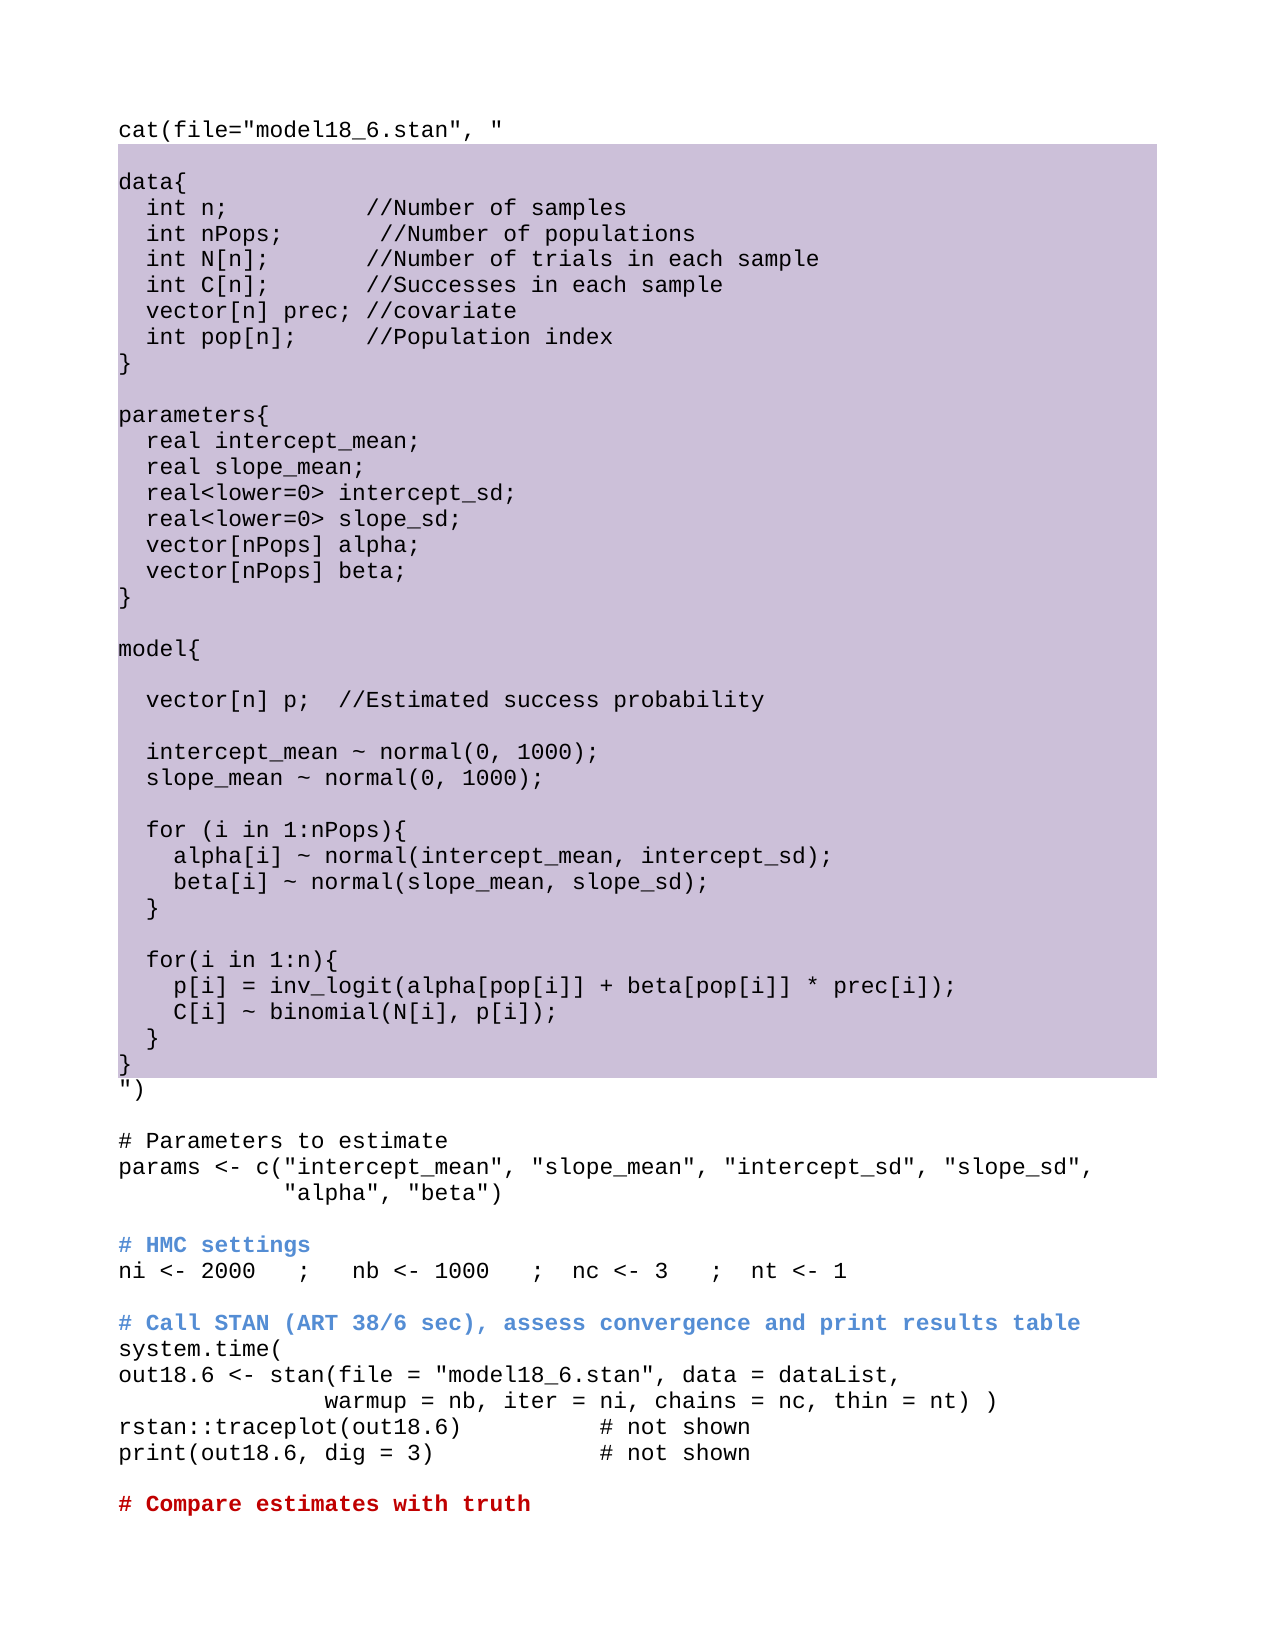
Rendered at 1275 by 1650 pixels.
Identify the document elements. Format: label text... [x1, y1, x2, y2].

text for(i in 1:n){ [118, 948, 1157, 974]
text ") [118, 1078, 1157, 1104]
text # Parameters to estimate [118, 1130, 1157, 1156]
text } [118, 1026, 1157, 1052]
text beta[i] ~ normal(slope_mean, slope_sd); [118, 870, 1157, 896]
text for (i in 1:nPops){ [118, 818, 1157, 844]
text } [118, 352, 1157, 377]
text rstan::traceplot(out18.6) # not shown [118, 1415, 1157, 1441]
text warmup = nb, iter = ni, chains = nc, thin = nt) ) [118, 1389, 1157, 1415]
text p[i] = inv_logit(alpha[pop[i]] + beta[pop[i]] * prec[i]); [118, 974, 1157, 1000]
text print(out18.6, dig = 3) # not shown [118, 1441, 1157, 1467]
text parameters{ [118, 403, 1157, 429]
text real intercept_mean; [118, 429, 1157, 455]
text } [118, 585, 1157, 611]
text int nPops; //Number of populations [118, 222, 1157, 248]
text int C[n]; //Successes in each sample [118, 274, 1157, 300]
text real<lower=0> slope_sd; [118, 507, 1157, 533]
text vector[n] p; //Estimated success probability [118, 689, 1157, 715]
text int N[n]; //Number of trials in each sample [118, 248, 1157, 274]
text } [118, 1052, 1157, 1078]
text vector[n] prec; //covariate [118, 300, 1157, 326]
text slope_mean ~ normal(0, 1000); [118, 767, 1157, 792]
text cat(file="model18_6.stan", " [118, 118, 1157, 144]
text int n; //Number of samples [118, 196, 1157, 222]
text C[i] ~ binomial(N[i], p[i]); [118, 1000, 1157, 1026]
text real<lower=0> intercept_sd; [118, 481, 1157, 507]
text vector[nPops] alpha; [118, 533, 1157, 559]
text system.time( [118, 1337, 1157, 1363]
text params <- c("intercept_mean", "slope_mean", "intercept_sd", "slope_sd", [118, 1156, 1157, 1182]
text vector[nPops] beta; [118, 559, 1157, 585]
text int pop[n]; //Population index [118, 326, 1157, 352]
text model{ [118, 637, 1157, 663]
text real slope_mean; [118, 455, 1157, 481]
text # HMC settings [118, 1233, 1157, 1259]
text # Call STAN (ART 38/6 sec), assess convergence and print results table [118, 1311, 1157, 1337]
text alpha[i] ~ normal(intercept_mean, intercept_sd); [118, 844, 1157, 870]
text ni <- 2000 ; nb <- 1000 ; nc <- 3 ; nt <- 1 [118, 1259, 1157, 1285]
text "alpha", "beta") [118, 1182, 1157, 1207]
text out18.6 <- stan(file = "model18_6.stan", data = dataList, [118, 1363, 1157, 1389]
text data{ [118, 170, 1157, 196]
text # Compare estimates with truth [118, 1493, 1157, 1519]
text } [118, 896, 1157, 922]
text intercept_mean ~ normal(0, 1000); [118, 741, 1157, 767]
